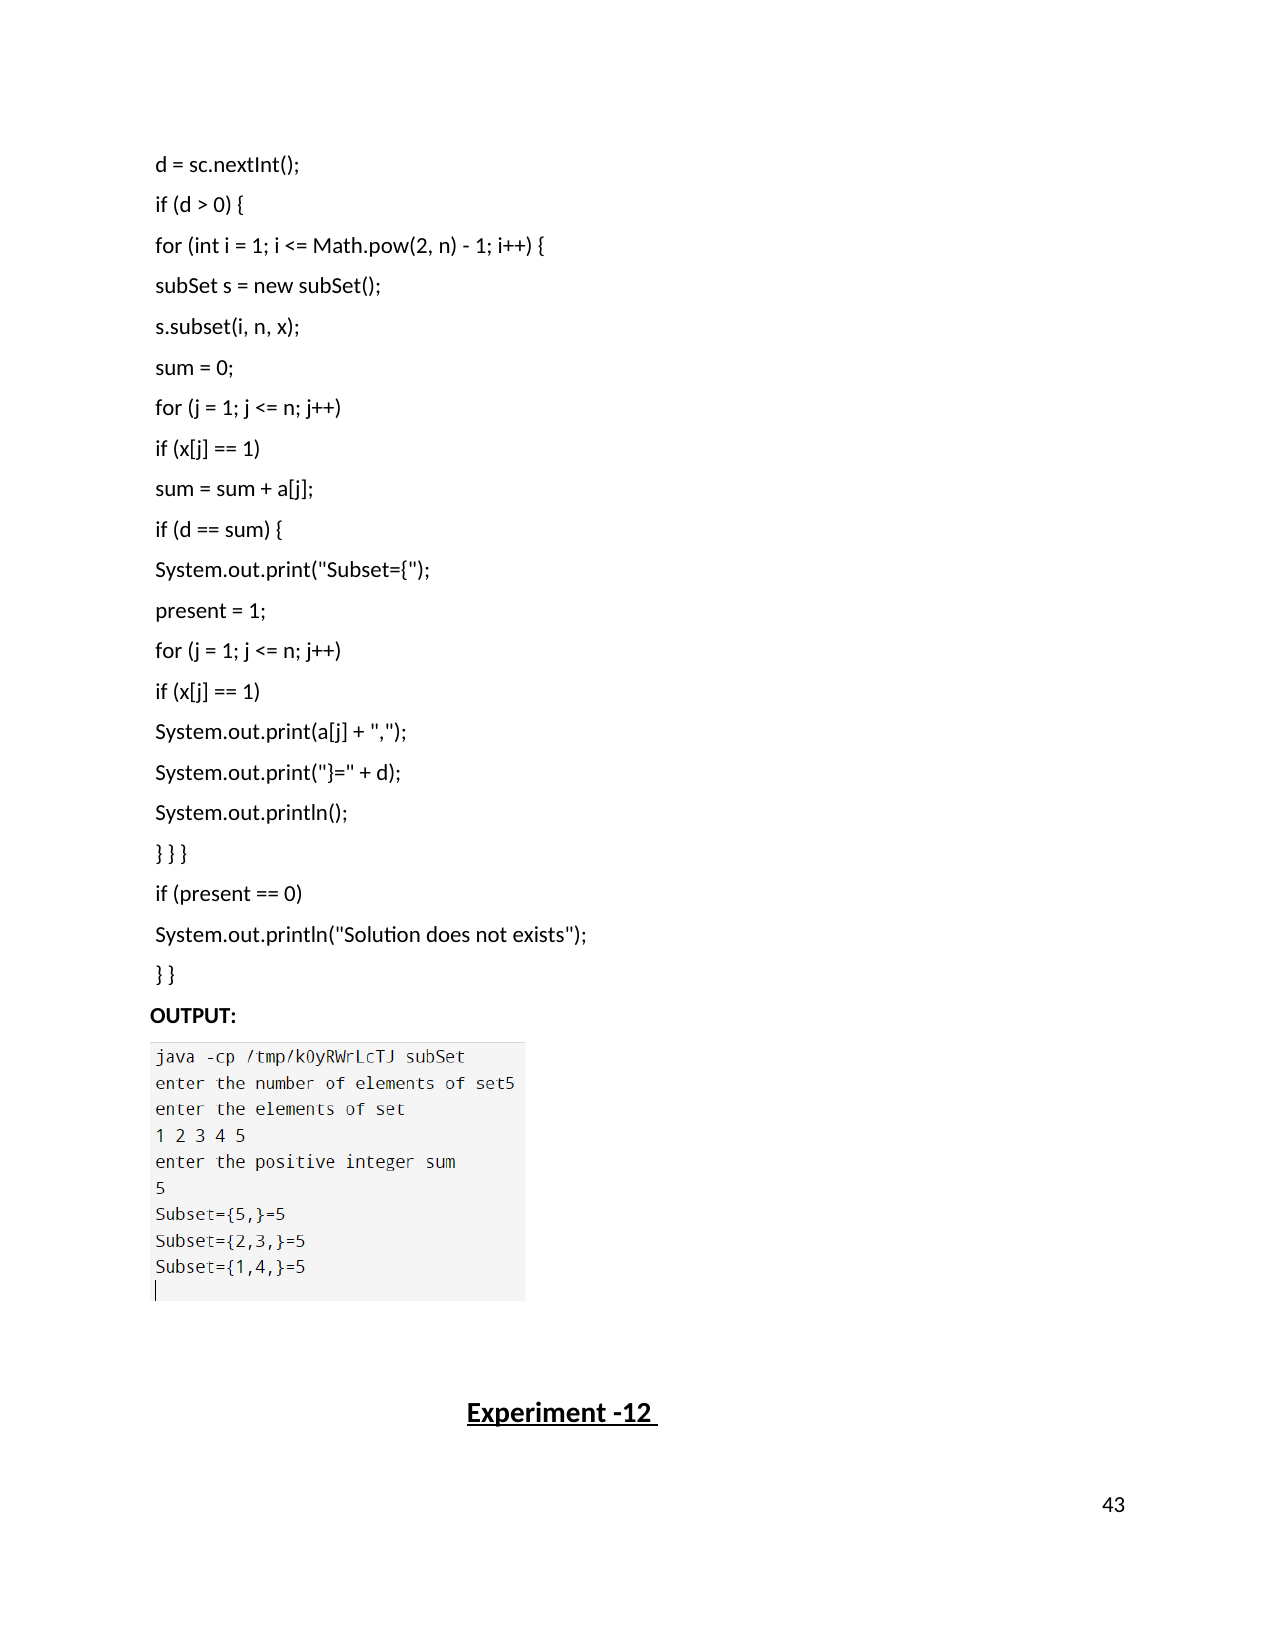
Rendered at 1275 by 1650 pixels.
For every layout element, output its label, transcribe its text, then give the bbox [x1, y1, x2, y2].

text if (d == sum) { [150, 515, 1125, 543]
text subSet s = new subSet(); [150, 272, 1125, 299]
text for (j = 1; j <= n; j++) [150, 393, 1125, 421]
text if (x[j] == 1) [150, 677, 1125, 705]
text if (d > 0) { [150, 191, 1125, 218]
text System.out.println("Solution does not exists"); [150, 920, 1125, 948]
text if (present == 0) [150, 879, 1125, 907]
text System.out.print(a[j] + ","); [150, 717, 1125, 745]
text System.out.println(); [150, 798, 1125, 826]
text sum = sum + a[j]; [150, 474, 1125, 502]
text for (j = 1; j <= n; j++) [150, 636, 1125, 664]
text for (int i = 1; i <= Math.pow(2, n) - 1; i++) { [150, 231, 1125, 259]
text Experiment -12 [150, 1394, 1125, 1429]
text System.out.print("Subset={"); [150, 555, 1125, 583]
text if (x[j] == 1) [150, 434, 1125, 462]
text OUTPUT: [150, 1001, 1125, 1029]
picture [150, 1041, 526, 1301]
text } } } [150, 839, 1125, 867]
text System.out.print("}=" + d); [150, 758, 1125, 786]
text s.subset(i, n, x); [150, 312, 1125, 340]
text d = sc.nextInt(); [150, 150, 1125, 178]
text sum = 0; [150, 353, 1125, 381]
text } } [150, 960, 1125, 988]
text present = 1; [150, 596, 1125, 624]
